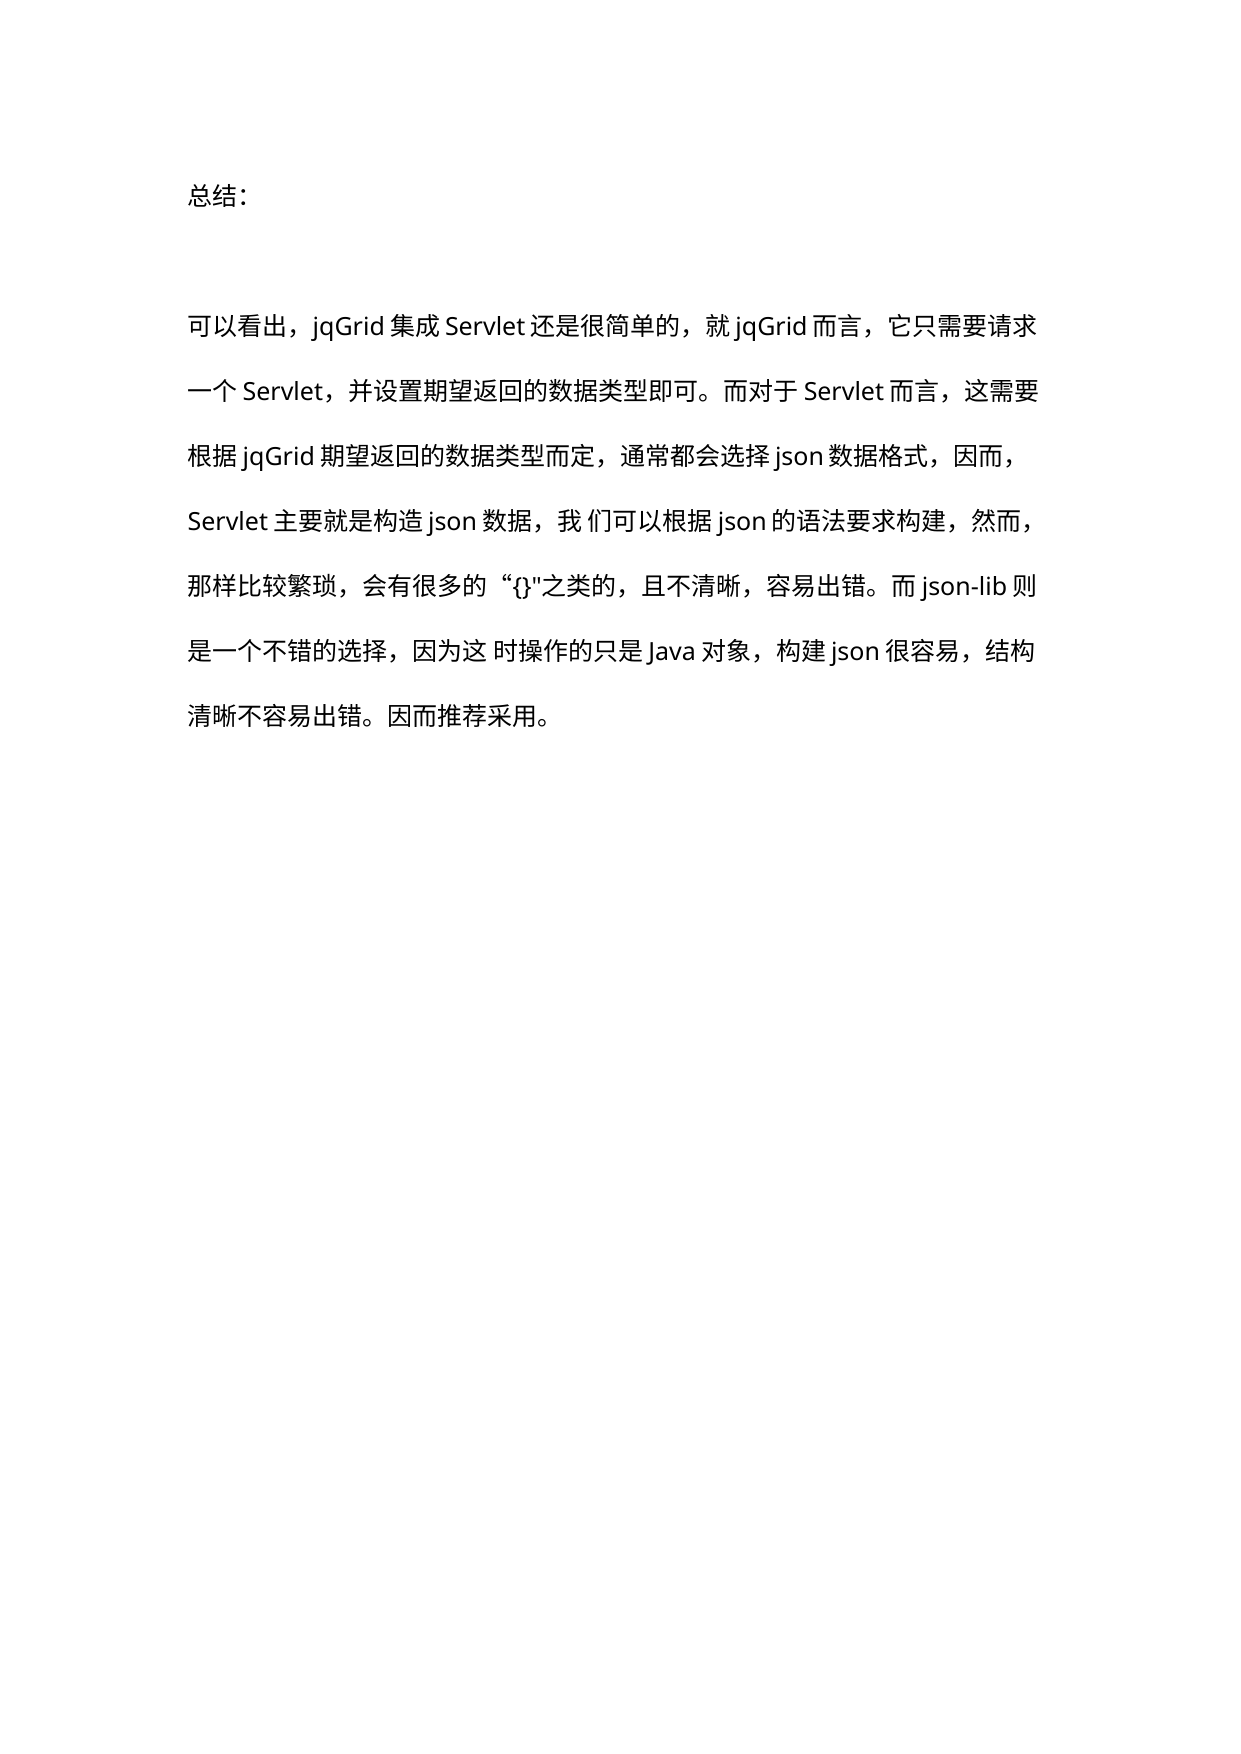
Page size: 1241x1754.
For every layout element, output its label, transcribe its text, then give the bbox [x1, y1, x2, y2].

text 可以看出，jqGrid集成Servlet还是很简单的，就jqGrid而言，它只需要请求一个Servlet，并设置期望返回的数据类型即可。而对于 Servlet而言，这需要根据jqGrid期望返回的数据类型而定，通常都会选择json数据格式，因而，Servlet主要就是构造json数据，我 们可以根据json的语法要求构建，然而，那样比较繁琐，会有很多的“{}"之类的，且不清晰，容易出错。而json-lib则是一个不错的选择，因为这 时操作的只是Java对象，构建json很容易，结构清晰不容易出错。因而推荐采用。 [187, 227, 1053, 747]
text 总结： [187, 162, 1053, 227]
